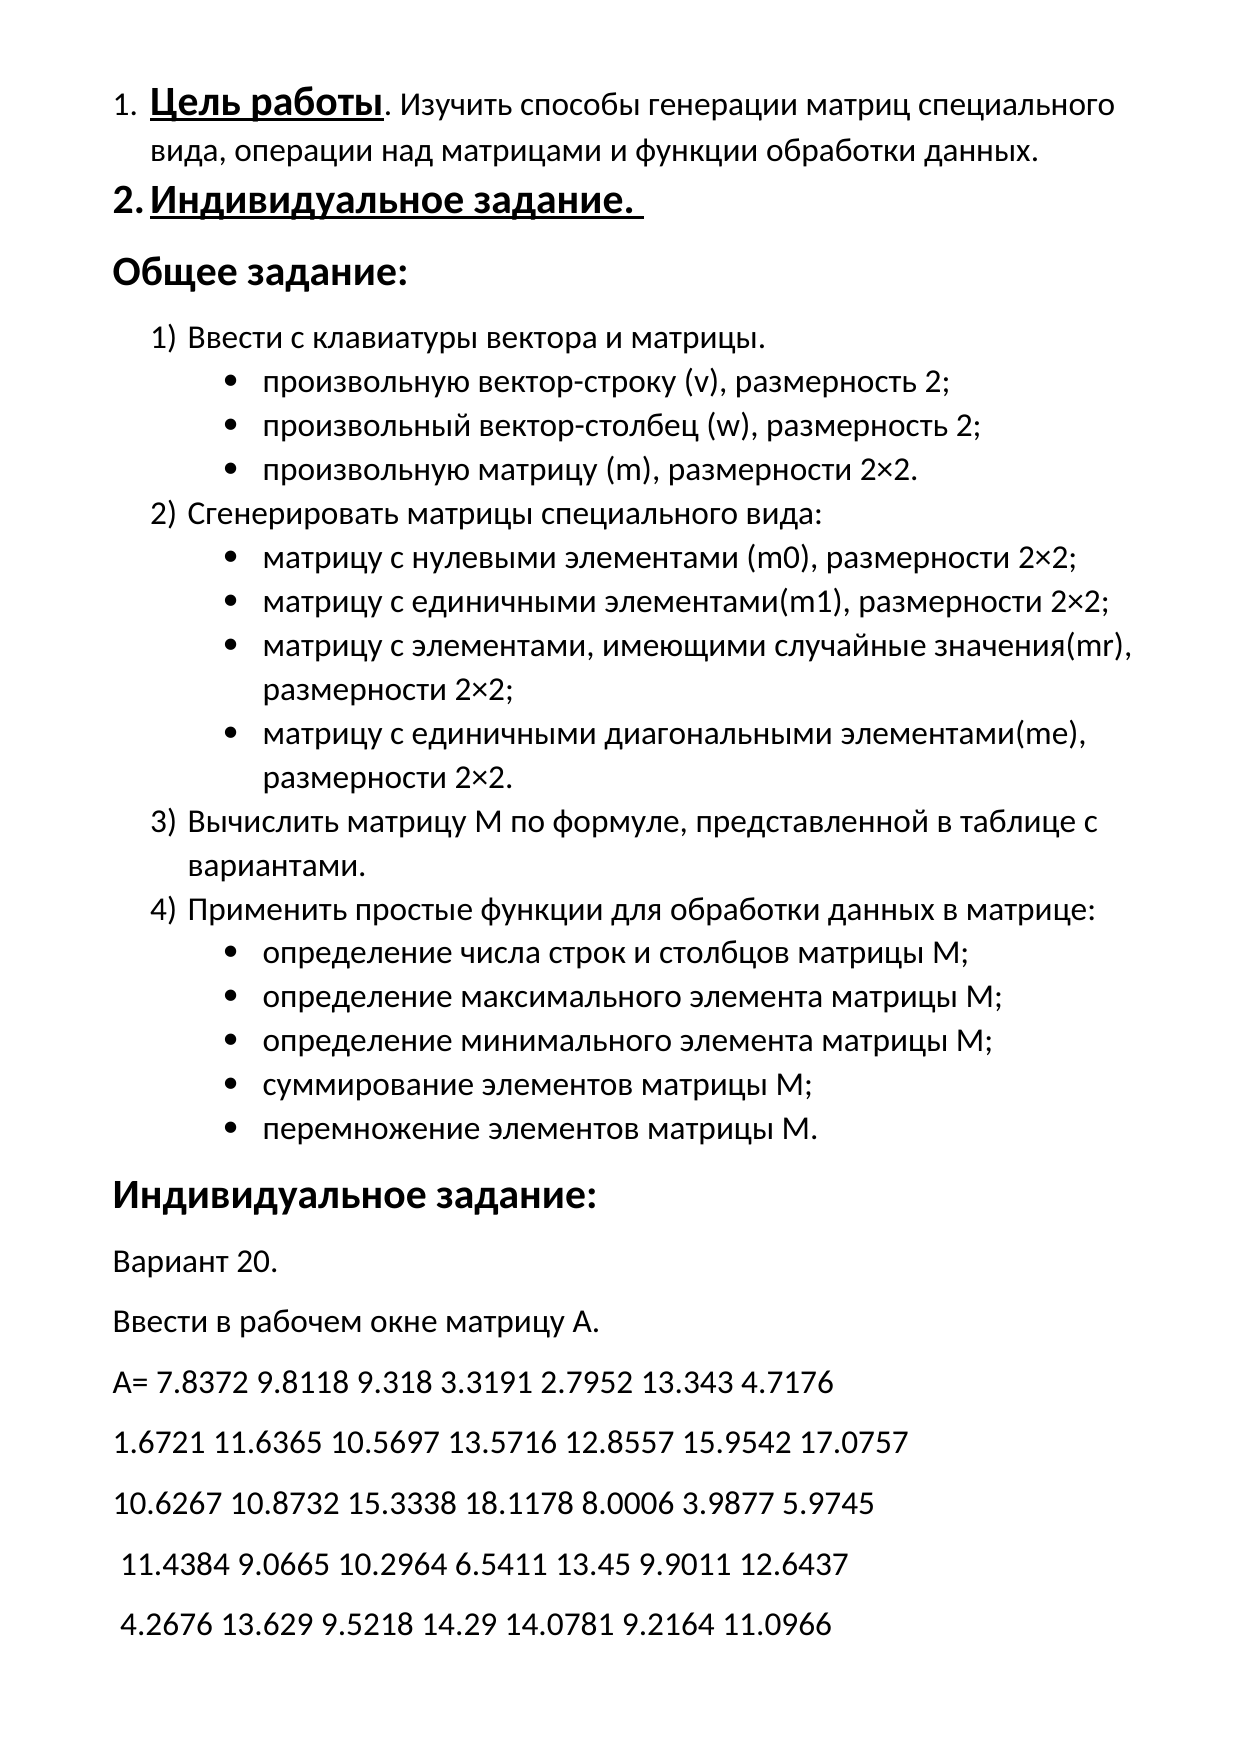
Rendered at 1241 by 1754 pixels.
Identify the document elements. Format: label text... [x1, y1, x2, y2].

text 10.6267 10.8732 15.3338 18.1178 8.0006 3.9877 5.9745 [112, 1482, 1165, 1523]
list матрицу с единичными диагональными элементами(me), размерности 2×2. [225, 712, 1165, 796]
list определение минимального элемента матрицы M; [225, 1019, 1165, 1060]
list Индивидуальное задание. [112, 173, 1165, 224]
list произвольную матрицу (m), размерности 2×2. [225, 448, 1165, 489]
text 11.4384 9.0665 10.2964 6.5411 13.45 9.9011 12.6437 [112, 1543, 1165, 1583]
list суммирование элементов матрицы M; [225, 1063, 1165, 1104]
list Ввести с клавиатуры вектора и матрицы. [150, 316, 1165, 357]
list произвольный вектор-столбец (w), размерность 2; [225, 404, 1165, 445]
text Индивидуальное задание: [112, 1168, 1165, 1219]
list перемножение элементов матрицы M. [225, 1107, 1165, 1148]
text 4.2676 13.629 9.5218 14.29 14.0781 9.2164 11.0966 [112, 1603, 1165, 1644]
list матрицу с единичными элементами(m1), размерности 2×2; [225, 580, 1165, 621]
list произвольную вектор-строку (v), размерность 2; [225, 360, 1165, 401]
list определение числа строк и столбцов матрицы M; [225, 932, 1165, 972]
text 1.6721 11.6365 10.5697 13.5716 12.8557 15.9542 17.0757 [112, 1421, 1165, 1462]
list Цель работы. Изучить способы генерации матриц специального вида, операции над матрицами и функции обработки данных. [112, 75, 1165, 170]
list матрицу с элементами, имеющими случайные значения(mr), размерности 2×2; [225, 624, 1165, 708]
list Сгенерировать матрицы специального вида: [150, 492, 1165, 533]
list определение максимального элемента матрицы M; [225, 976, 1165, 1016]
text Ввести в рабочем окне матрицу А. [112, 1300, 1165, 1341]
text Вариант 20. [112, 1239, 1165, 1280]
text A= 7.8372 9.8118 9.318 3.3191 2.7952 13.343 4.7176 [112, 1361, 1165, 1402]
text Общее задание: [112, 244, 1165, 295]
list Применить простые функции для обработки данных в матрице: [150, 888, 1165, 928]
list Вычислить матрицу М по формуле, представленной в таблице с вариантами. [150, 800, 1165, 884]
list матрицу с нулевыми элементами (m0), размерности 2×2; [225, 536, 1165, 577]
